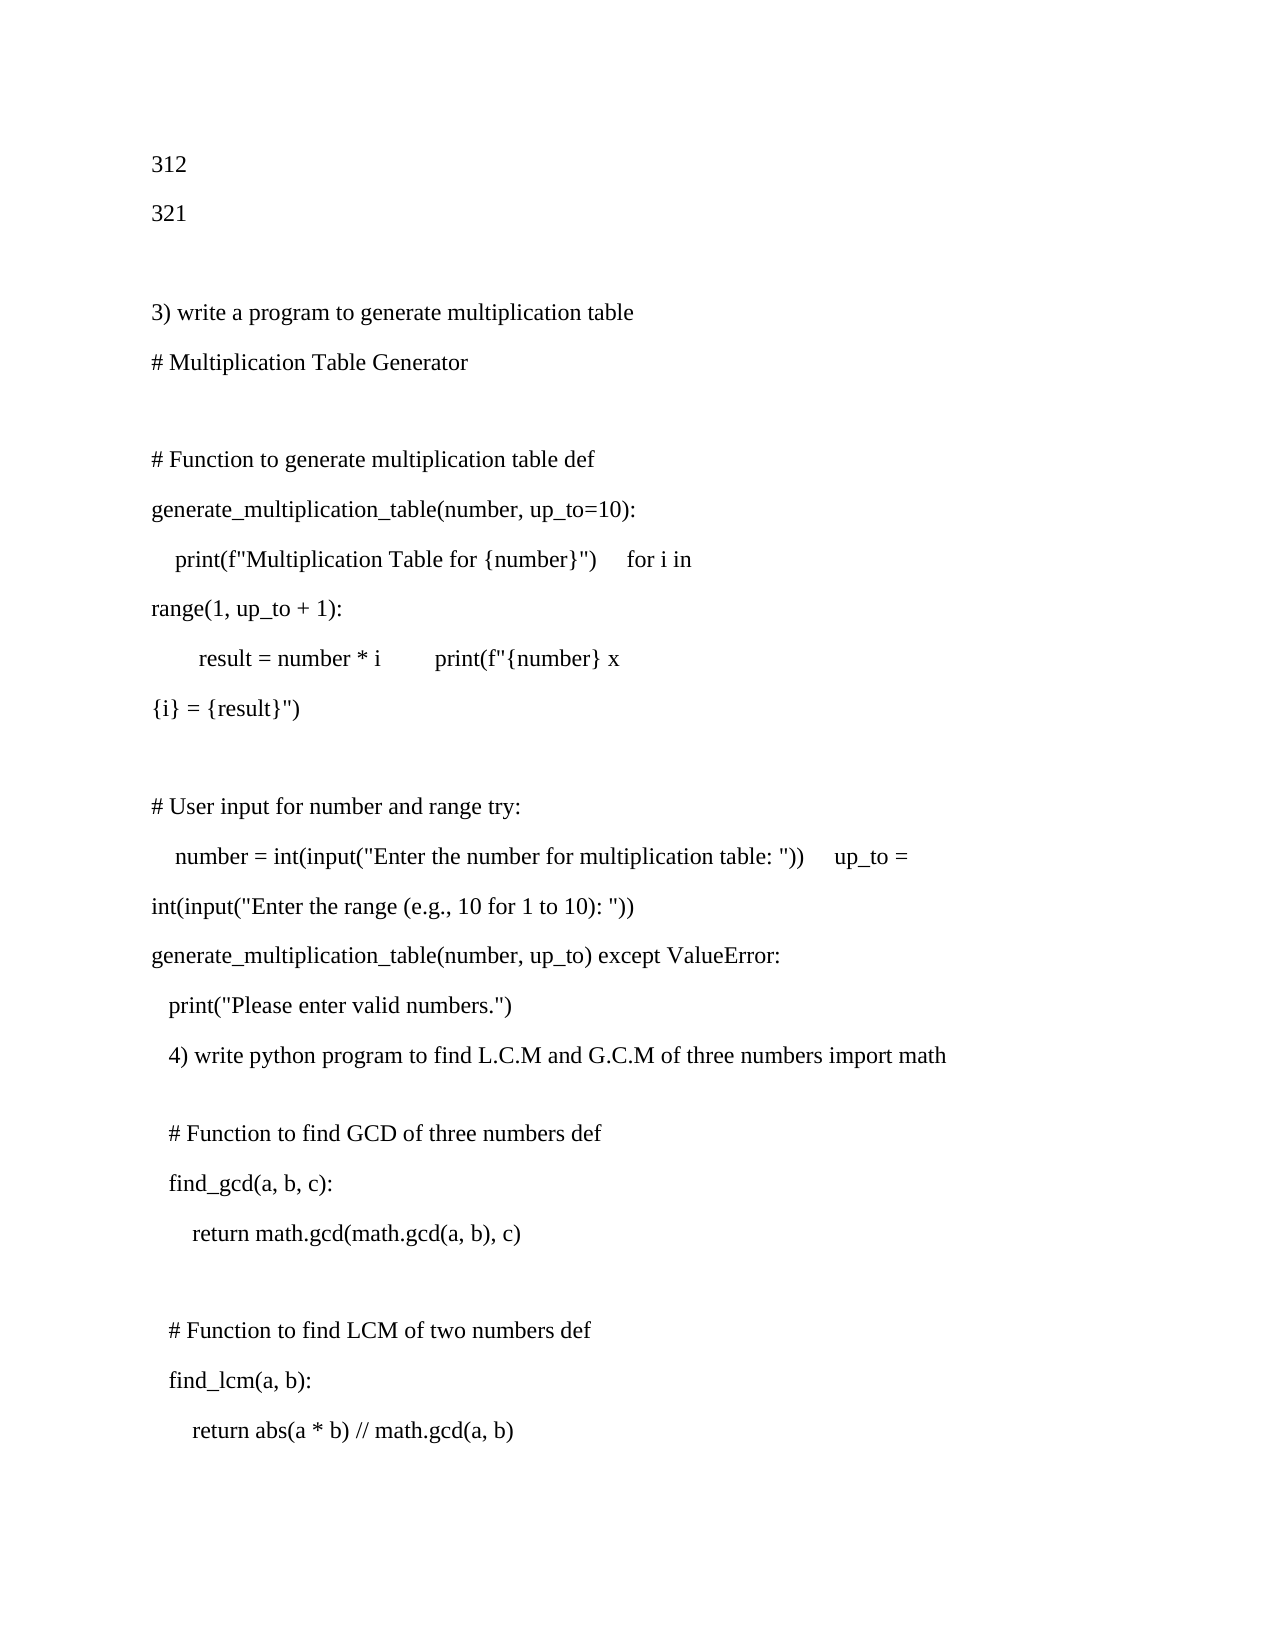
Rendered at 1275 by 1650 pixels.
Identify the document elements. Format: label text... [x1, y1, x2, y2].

text # User input for number and range try: [151, 792, 630, 820]
text 312 [151, 150, 813, 178]
text # Multiplication Table Generator [151, 348, 813, 375]
text number = int(input("Enter the number for multiplication table: ")) up_to = int(input("Enter the range (e.g., 10 for 1 to 10): ")) generate_multiplication_table(number, up_to) except ValueError: [151, 842, 915, 969]
text 4) write python program to find L.C.M and G.C.M of three numbers import math [168, 1041, 1004, 1068]
text 3) write a program to generate multiplication table [151, 298, 813, 326]
text # Function to find GCD of three numbers def find_gcd(a, b, c): [168, 1119, 713, 1196]
text 321 [151, 199, 813, 227]
text # Function to find LCM of two numbers def find_lcm(a, b): [168, 1316, 695, 1393]
text # Function to generate multiplication table def generate_multiplication_table(number, up_to=10): [151, 445, 794, 522]
text result = number * i print(f"{number} x {i} = {result}") [151, 644, 642, 722]
text return abs(a * b) // math.gcd(a, b) [168, 1416, 813, 1443]
text print(f"Multiplication Table for {number}") for i in range(1, up_to + 1): [151, 544, 715, 622]
text print("Please enter valid numbers.") [168, 991, 813, 1019]
text return math.gcd(math.gcd(a, b), c) [168, 1219, 813, 1246]
